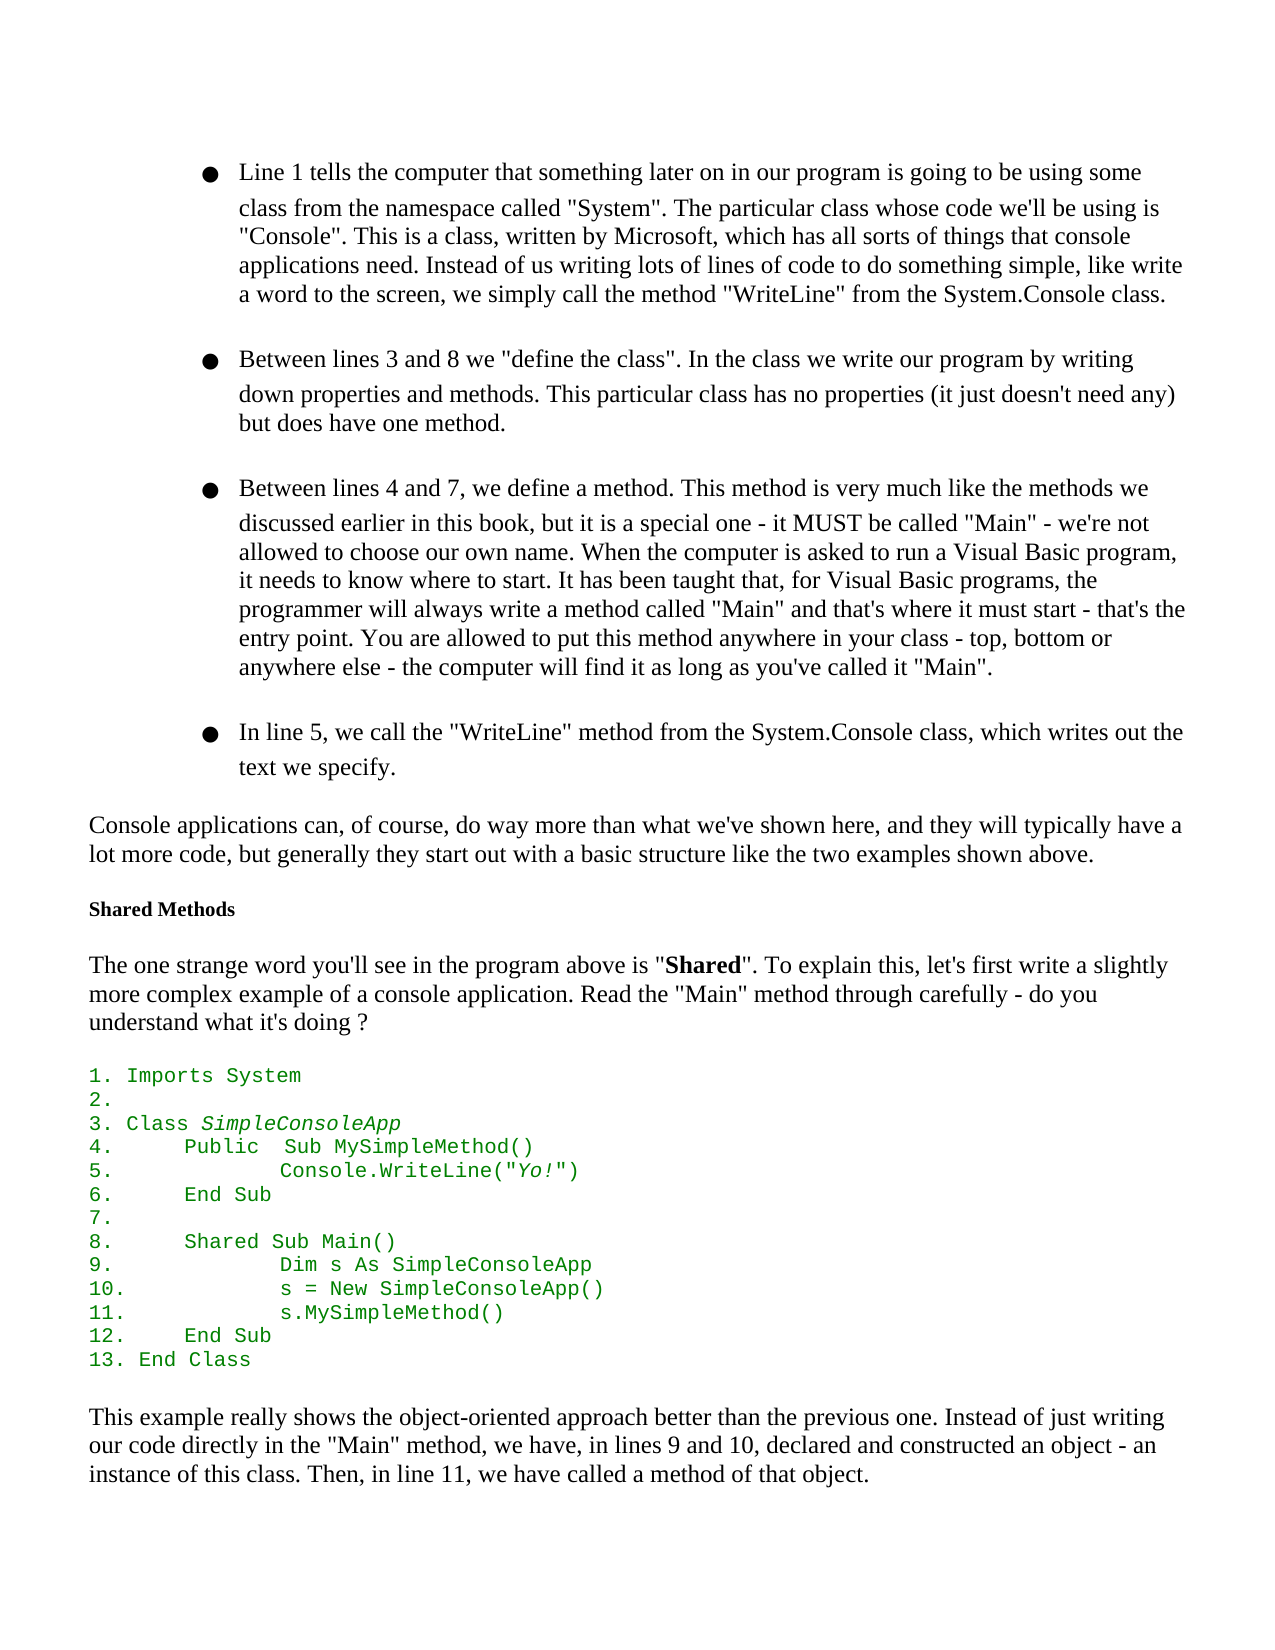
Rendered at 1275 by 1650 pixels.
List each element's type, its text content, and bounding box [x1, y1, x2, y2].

text Console applications can, of course, do way more than what we've shown here, and they will typically have a lot more code, but generally they start out with a basic structure like the two examples shown above. [89, 810, 1186, 867]
text 5. Console.WriteLine("Yo!") [89, 1160, 1186, 1183]
text 3. Class SimpleConsoleApp [89, 1113, 1186, 1136]
text 13. End Class [89, 1349, 1186, 1373]
text 11. s.MySimpleMethod() [89, 1302, 1186, 1325]
list Between lines 3 and 8 we "define the class". In the class we write our program by writing down properties and methods. This particular class has no properties (it just doesn't need any) but does have one method. [201, 336, 1186, 465]
list Line 1 tells the computer that something later on in our program is going to be using some class from the namespace called "System". The particular class whose code we'll be using is "Console". This is a class, written by Microsoft, which has all sorts of things that console applications need. Instead of us writing lots of lines of code to do something simple, like write a word to the screen, we simply call the method "WriteLine" from the System.Console class. [201, 150, 1186, 336]
subtitle Shared Methods [89, 897, 1186, 921]
text This example really shows the object-oriented approach better than the previous one. Instead of just writing our code directly in the "Main" method, we have, in lines 9 and 10, declared and constructed an object - an instance of this class. Then, in line 11, we have called a method of that object. [89, 1402, 1186, 1488]
text 9. Dim s As SimpleConsoleApp [89, 1254, 1186, 1278]
text The one strange word you'll see in the program above is "Shared". To explain this, let's first write a slightly more complex example of a console application. Read the "Main" method through carefully - do you understand what it's doing ? [89, 950, 1186, 1036]
text 1. Imports System [89, 1065, 1186, 1089]
list Between lines 4 and 7, we define a method. This method is very much like the methods we discussed earlier in this book, but it is a special one - it MUST be called "Main" - we're not allowed to choose our own name. When the computer is asked to run a Visual Basic program, it needs to know where to start. It has been taught that, for Visual Basic programs, the programmer will always write a method called "Main" and that's where it must start - that's the entry point. You are allowed to put this method anywhere in your class - top, bottom or anywhere else - the computer will find it as long as you've called it "Main". [201, 465, 1186, 709]
text 6. End Sub [89, 1183, 1186, 1207]
text 10. s = New SimpleConsoleApp() [89, 1278, 1186, 1302]
text 7. [89, 1207, 1186, 1231]
text 2. [89, 1089, 1186, 1113]
list In line 5, we call the "WriteLine" method from the System.Console class, which writes out the text we specify. [201, 709, 1186, 781]
text 8. Shared Sub Main() [89, 1231, 1186, 1254]
text 12. End Sub [89, 1325, 1186, 1349]
text 4. Public Sub MySimpleMethod() [89, 1136, 1186, 1160]
